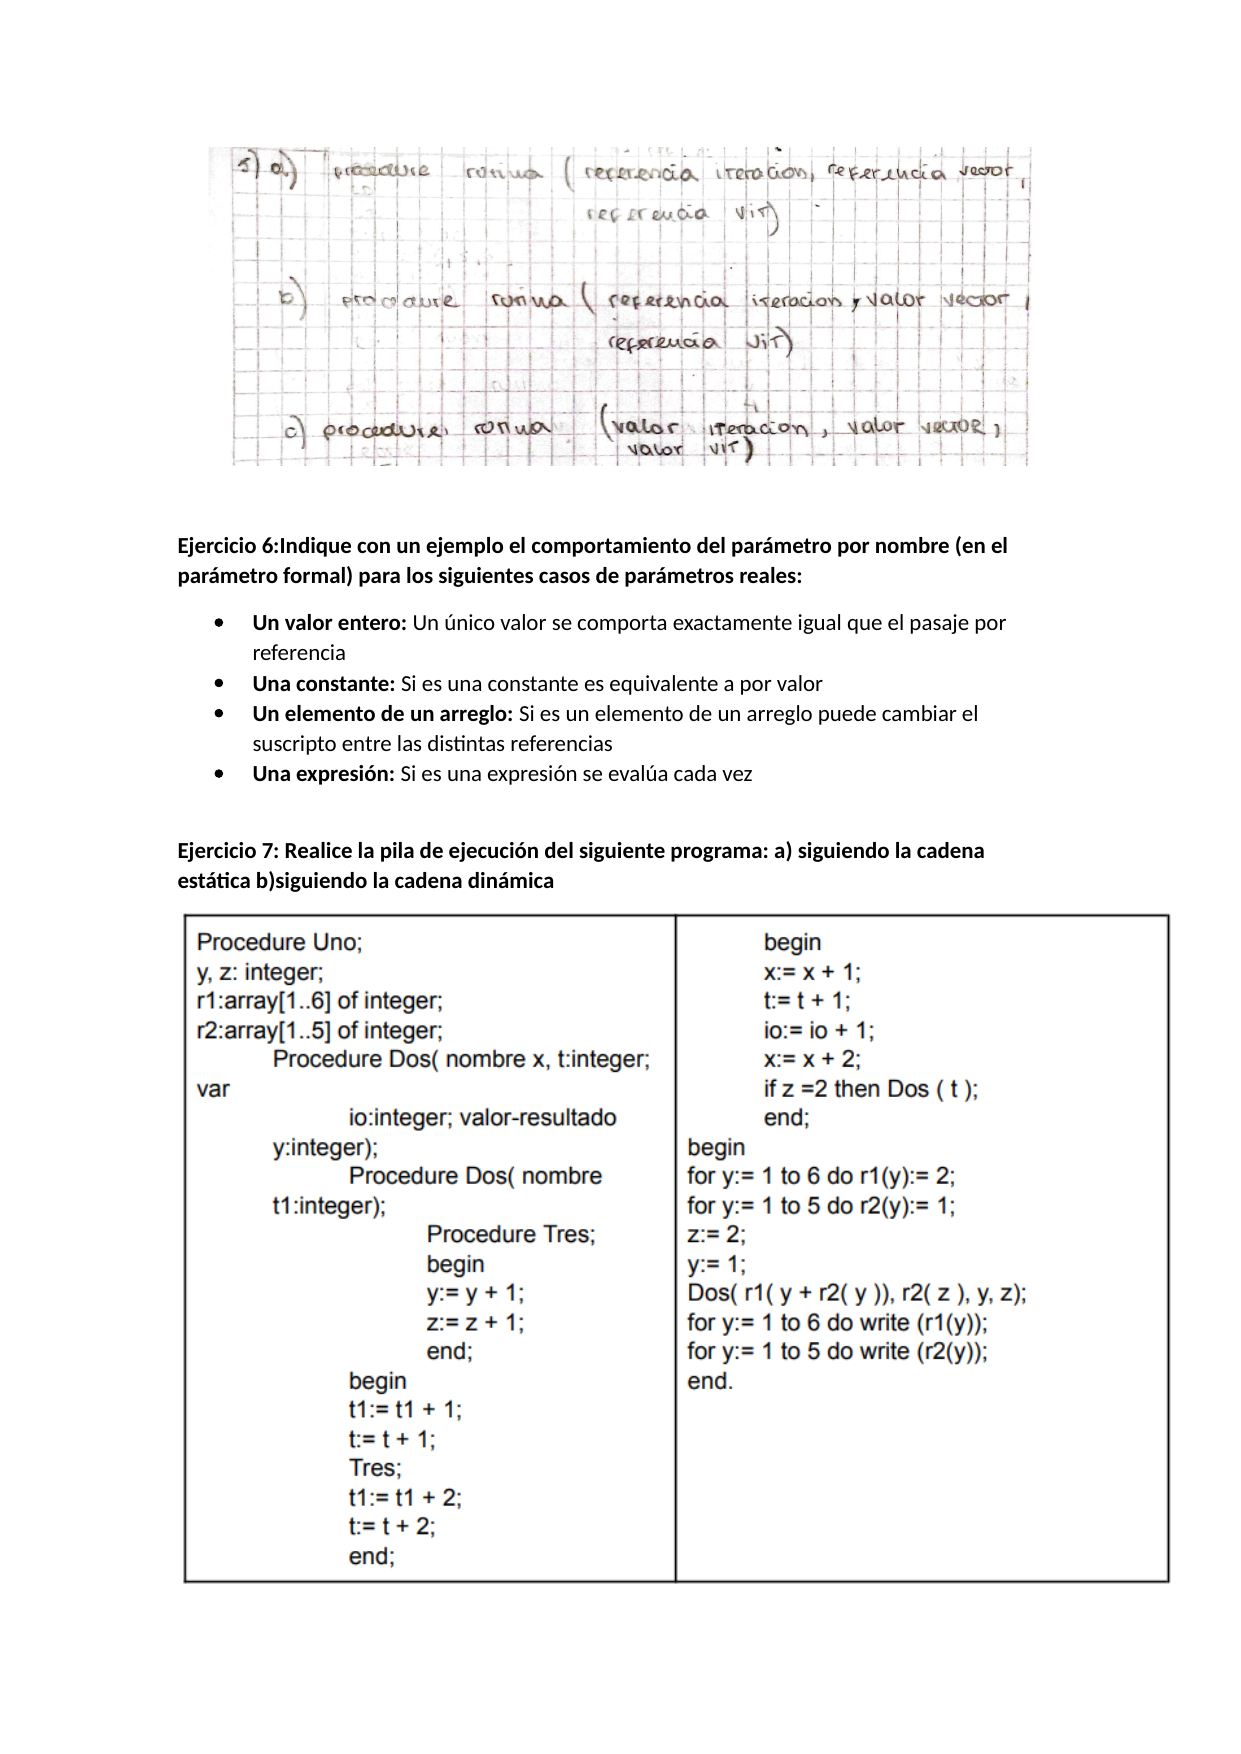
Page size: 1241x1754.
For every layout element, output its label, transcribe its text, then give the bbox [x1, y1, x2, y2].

list Un valor entero: Un único valor se comporta exactamente igual que el pasaje por referencia [215, 608, 1063, 666]
picture [177, 913, 1181, 1585]
picture [208, 147, 1032, 466]
text Ejercicio 7: Realice la pila de ejecución del siguiente programa: a) siguiendo la cadena estática b)siguiendo la cadena dinámica [177, 836, 1063, 894]
text Ejercicio 6:Indique con un ejemplo el comportamiento del parámetro por nombre (en el parámetro formal) para los siguientes casos de parámetros reales: [177, 531, 1063, 589]
list Un elemento de un arreglo: Si es un elemento de un arreglo puede cambiar el suscripto entre las distintas referencias [215, 699, 1063, 757]
list Una constante: Si es una constante es equivalente a por valor [215, 669, 1063, 697]
list Una expresión: Si es una expresión se evalúa cada vez [215, 759, 1063, 787]
